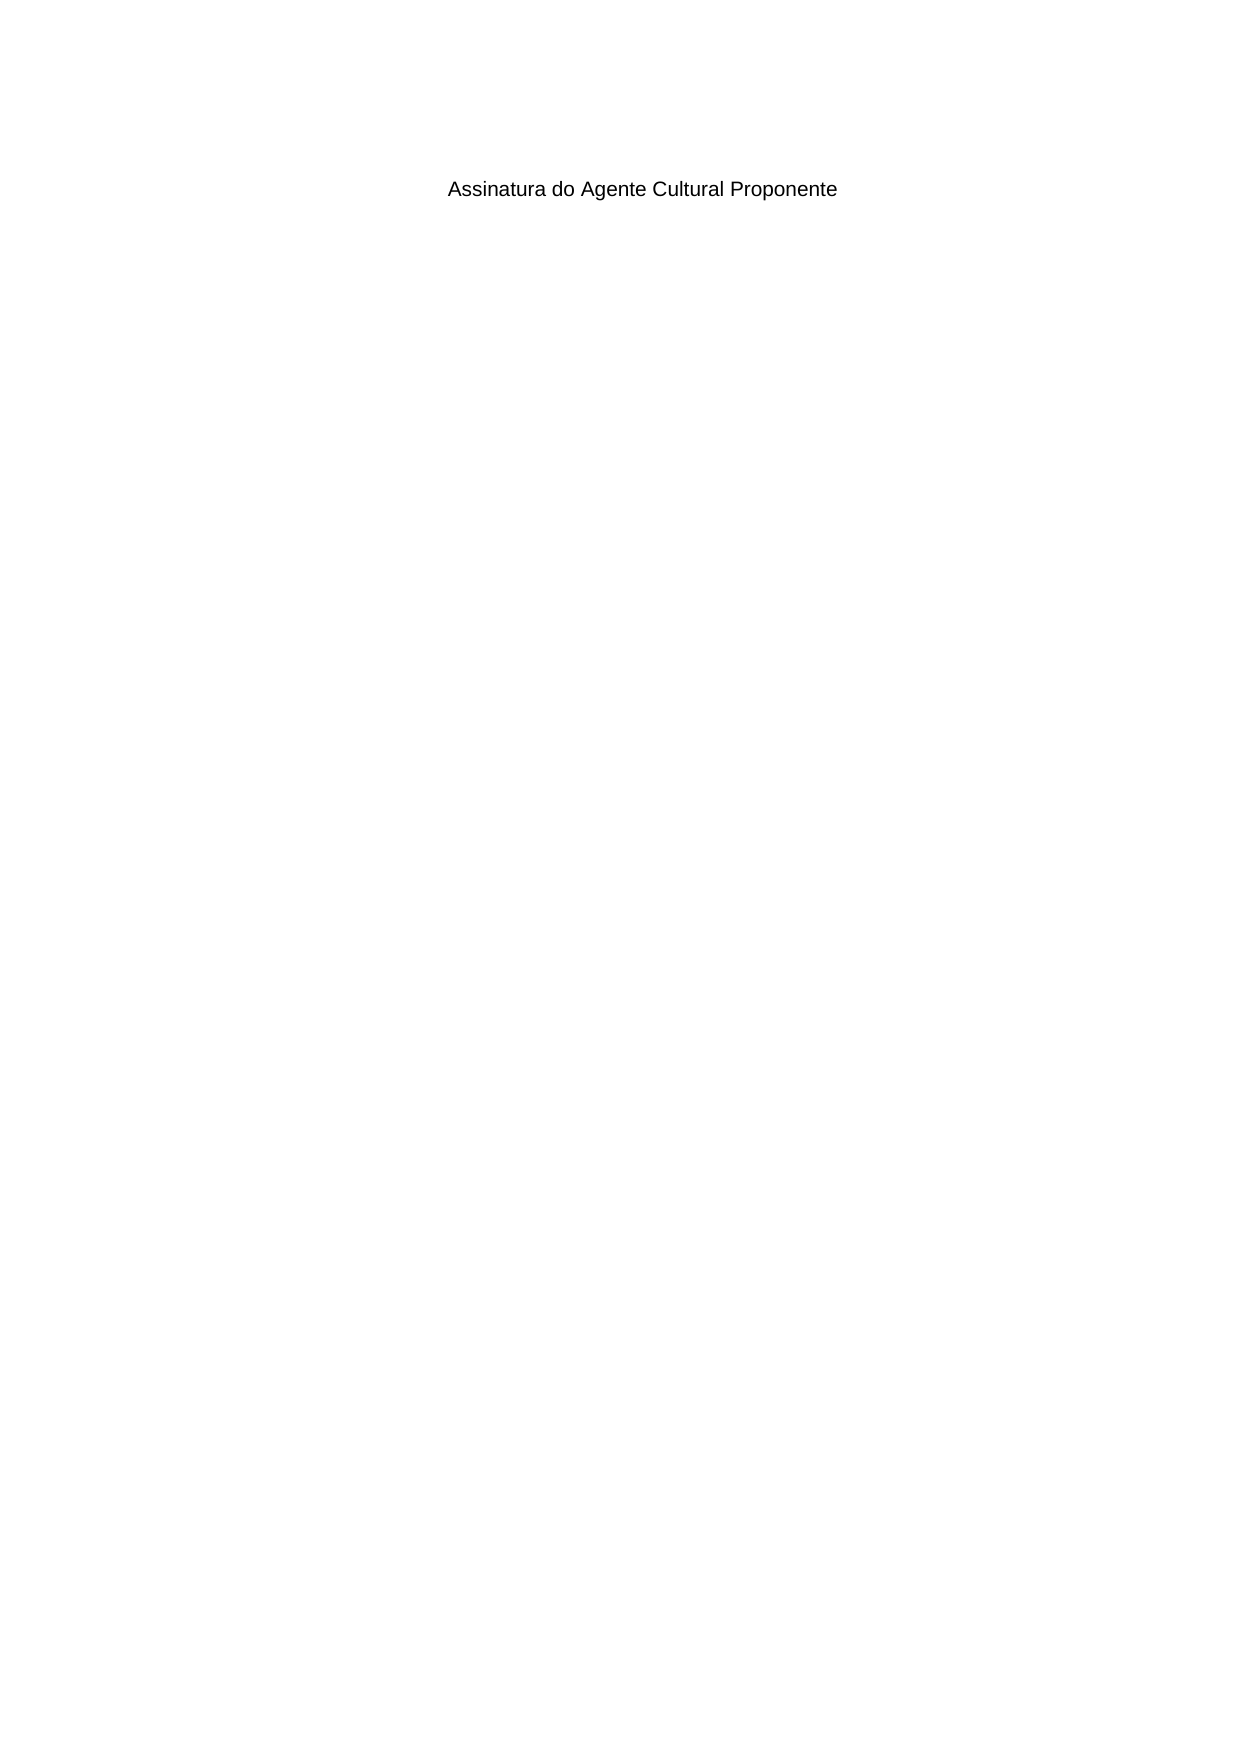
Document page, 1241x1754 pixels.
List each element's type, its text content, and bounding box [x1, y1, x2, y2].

text Assinatura do Agente Cultural Proponente [190, 177, 1096, 201]
